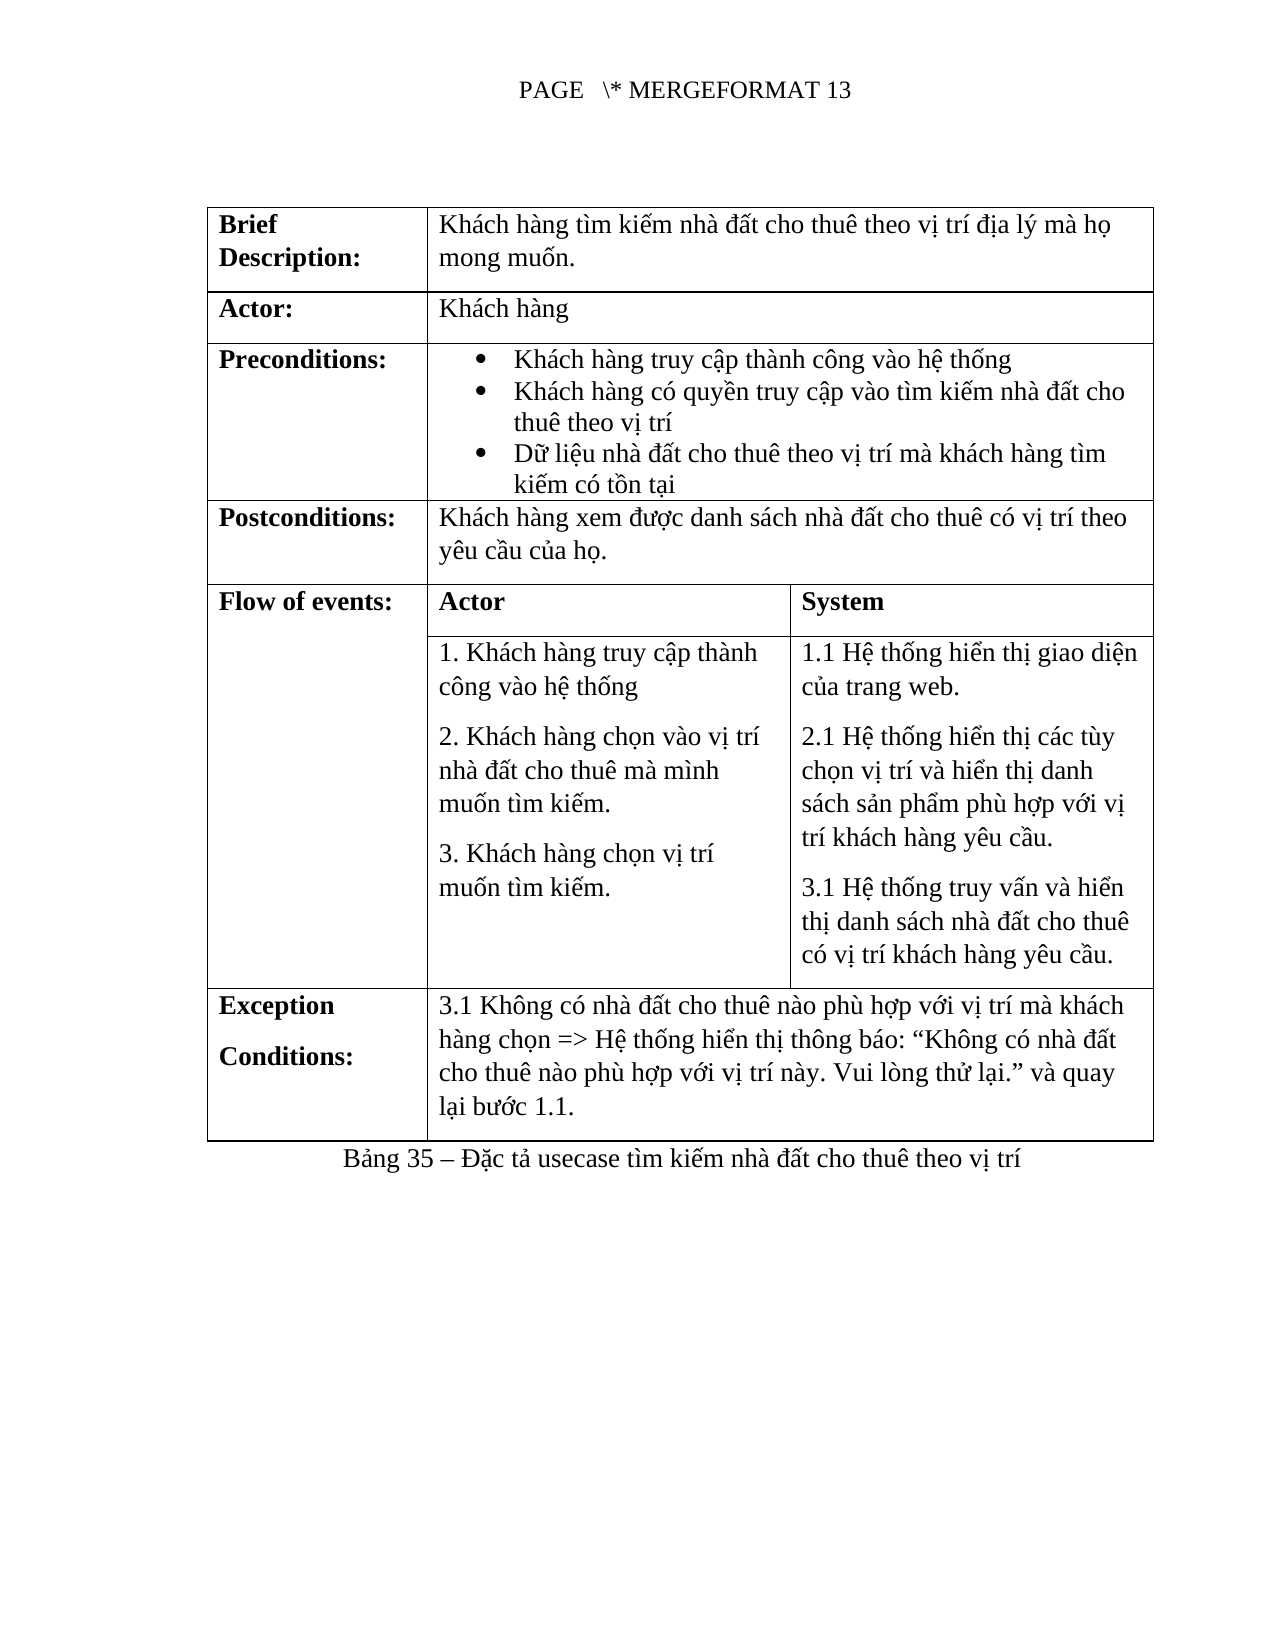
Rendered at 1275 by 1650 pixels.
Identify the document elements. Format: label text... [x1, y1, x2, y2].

table_cell Actor: [208, 293, 427, 343]
table_cell Khách hàng truy cập thành công vào hệ thống Khách hàng có quyền truy cập vào tìm kiếm nhà đất cho thuê theo vị trí Dữ liệu nhà đất cho thuê theo vị trí mà khách hàng tìm kiếm có tồn tại [428, 344, 1153, 500]
table_cell Khách hàng tìm kiếm nhà đất cho thuê theo vị trí địa lý mà họ mong muốn. [428, 208, 1153, 291]
table_cell 3.1 Không có nhà đất cho thuê nào phù hợp với vị trí mà khách hàng chọn => Hệ thống hiển thị thông báo: “Không có nhà đất cho thuê nào phù hợp với vị trí này. Vui lòng thử lại.” và quay lại bước 1.1. [428, 989, 1153, 1140]
table_cell 1. Khách hàng truy cập thành công vào hệ thống 2. Khách hàng chọn vào vị trí nhà đất cho thuê mà mình muốn tìm kiếm. 3. Khách hàng chọn vị trí muốn tìm kiếm. [428, 637, 790, 988]
table_cell Flow of events: [208, 585, 427, 988]
table_cell 1.1 Hệ thống hiển thị giao diện của trang web. 2.1 Hệ thống hiển thị các tùy chọn vị trí và hiển thị danh sách sản phẩm phù hợp với vị trí khách hàng yêu cầu. 3.1 Hệ thống truy vấn và hiển thị danh sách nhà đất cho thuê có vị trí khách hàng yêu cầu. [791, 637, 1153, 988]
table_cell Postconditions: [208, 501, 427, 584]
table_cell Preconditions: [208, 344, 427, 500]
table_cell Actor [428, 585, 790, 636]
table_cell System [791, 585, 1153, 636]
table_cell Exception Conditions: [208, 989, 427, 1140]
table_cell Khách hàng xem được danh sách nhà đất cho thuê có vị trí theo yêu cầu của họ. [428, 501, 1153, 584]
table_cell Khách hàng [428, 293, 1153, 343]
table_cell Brief Description: [208, 208, 427, 291]
